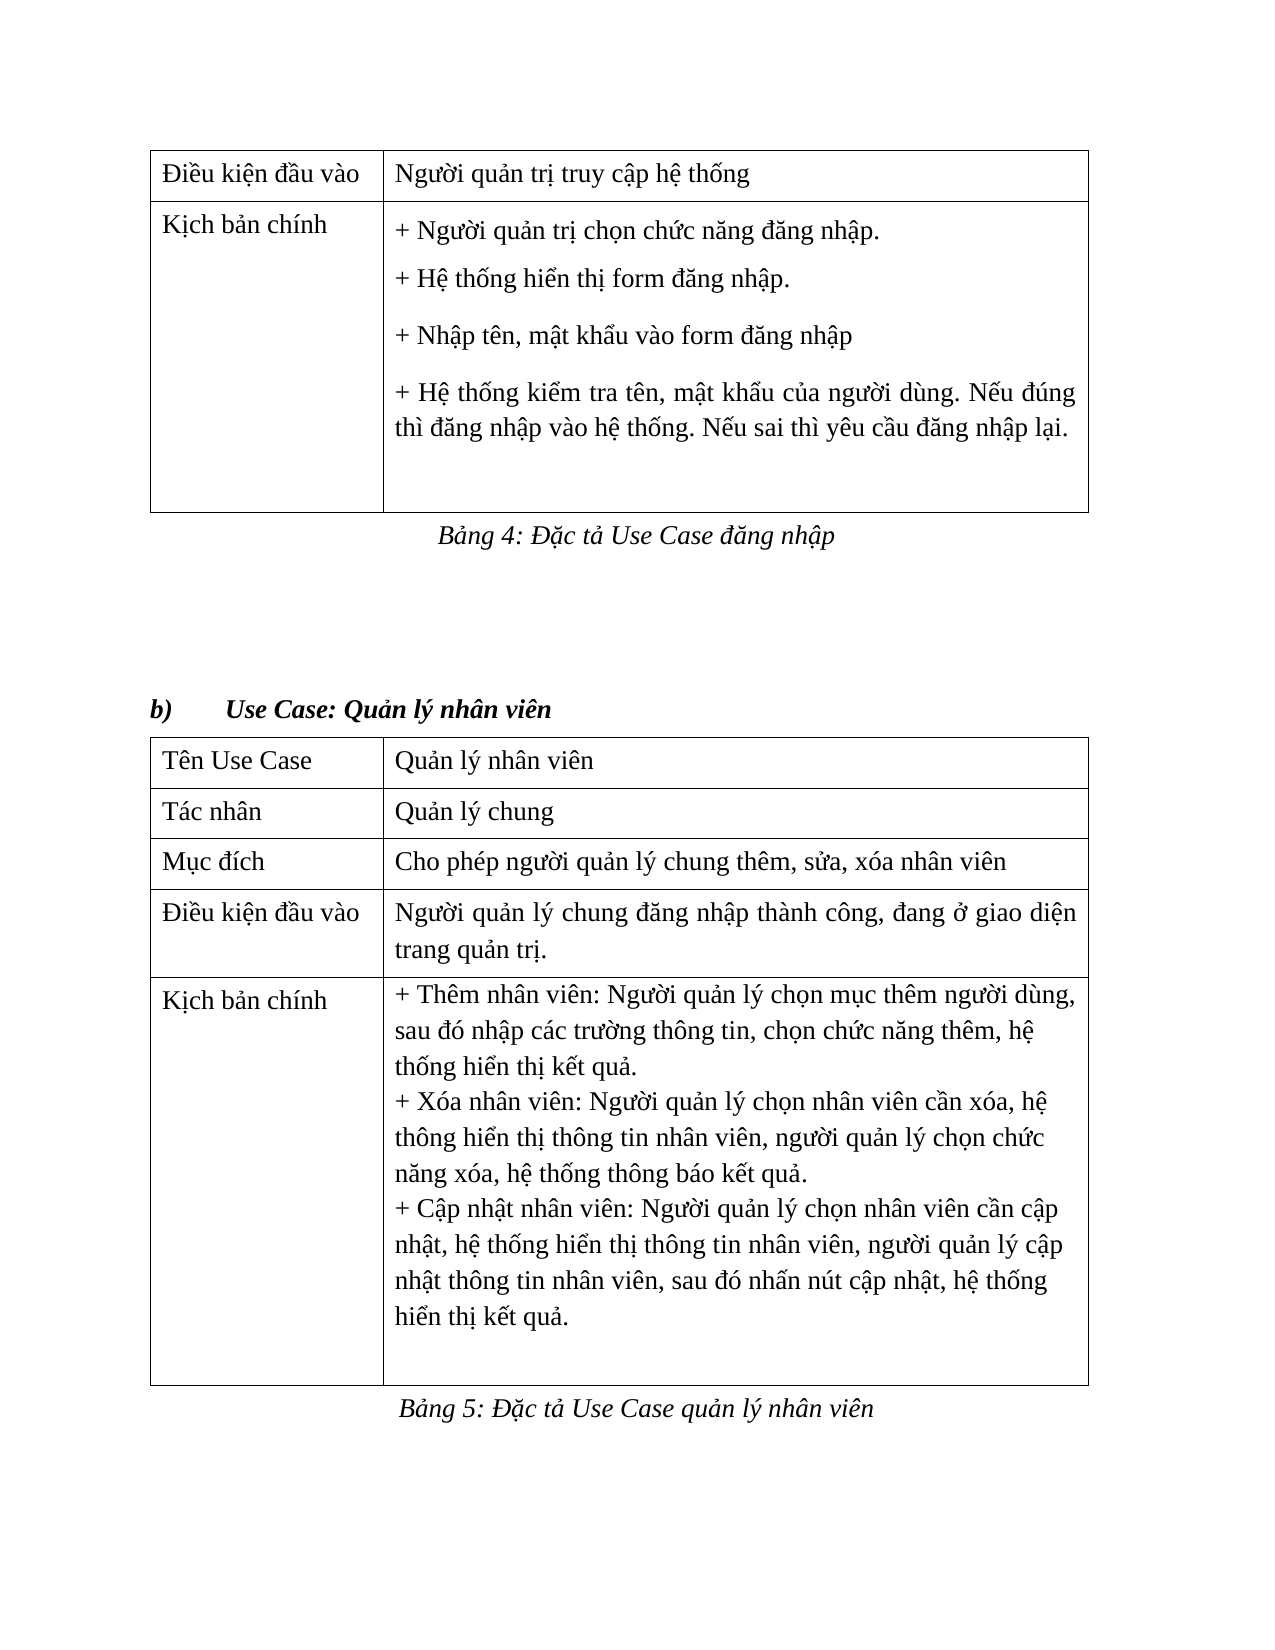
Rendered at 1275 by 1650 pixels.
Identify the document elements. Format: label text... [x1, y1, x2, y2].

table_cell Mục đích [151, 839, 383, 889]
table_cell Người quản lý chung đăng nhập thành công, đang ở giao diện trang quản trị. [384, 890, 1088, 977]
table_cell + Thêm nhân viên: Người quản lý chọn mục thêm người dùng, sau đó nhập các trường thông tin, chọn chức năng thêm, hệ thống hiển thị kết quả. + Xóa nhân viên: Người quản lý chọn nhân viên cần xóa, hệ thông hiển thị thông tin nhân viên, người quản lý chọn chức năng xóa, hệ thống thông báo kết quả. + Cập nhật nhân viên: Người quản lý chọn nhân viên cần cập nhật, hệ thống hiển thị thông tin nhân viên, người quản lý cập nhật thông tin nhân viên, sau đó nhấn nút cập nhật, hệ thống hiển thị kết quả. [384, 978, 1088, 1385]
table_cell Điều kiện đầu vào [151, 890, 383, 977]
table_cell Điều kiện đầu vào [151, 151, 383, 201]
table_cell Tác nhân [151, 789, 383, 838]
table_cell Kịch bản chính [151, 978, 383, 1385]
table_cell Quản lý chung [384, 789, 1088, 838]
table_header Tên Use Case [151, 738, 383, 787]
table_header Quản lý nhân viên [384, 738, 1088, 787]
table_cell Kịch bản chính [151, 202, 383, 512]
text b) Use Case: Quản lý nhân viên [150, 693, 1125, 724]
table_cell Cho phép người quản lý chung thêm, sửa, xóa nhân viên [384, 839, 1088, 889]
table_cell + Người quản trị chọn chức năng đăng nhập. + Hệ thống hiển thị form đăng nhập. + Nhập tên, mật khẩu vào form đăng nhập + Hệ thống kiểm tra tên, mật khẩu của người dùng. Nếu đúng thì đăng nhập vào hệ thống. Nếu sai thì yêu cầu đăng nhập lại. [384, 202, 1088, 512]
table_cell Người quản trị truy cập hệ thống [384, 151, 1088, 201]
